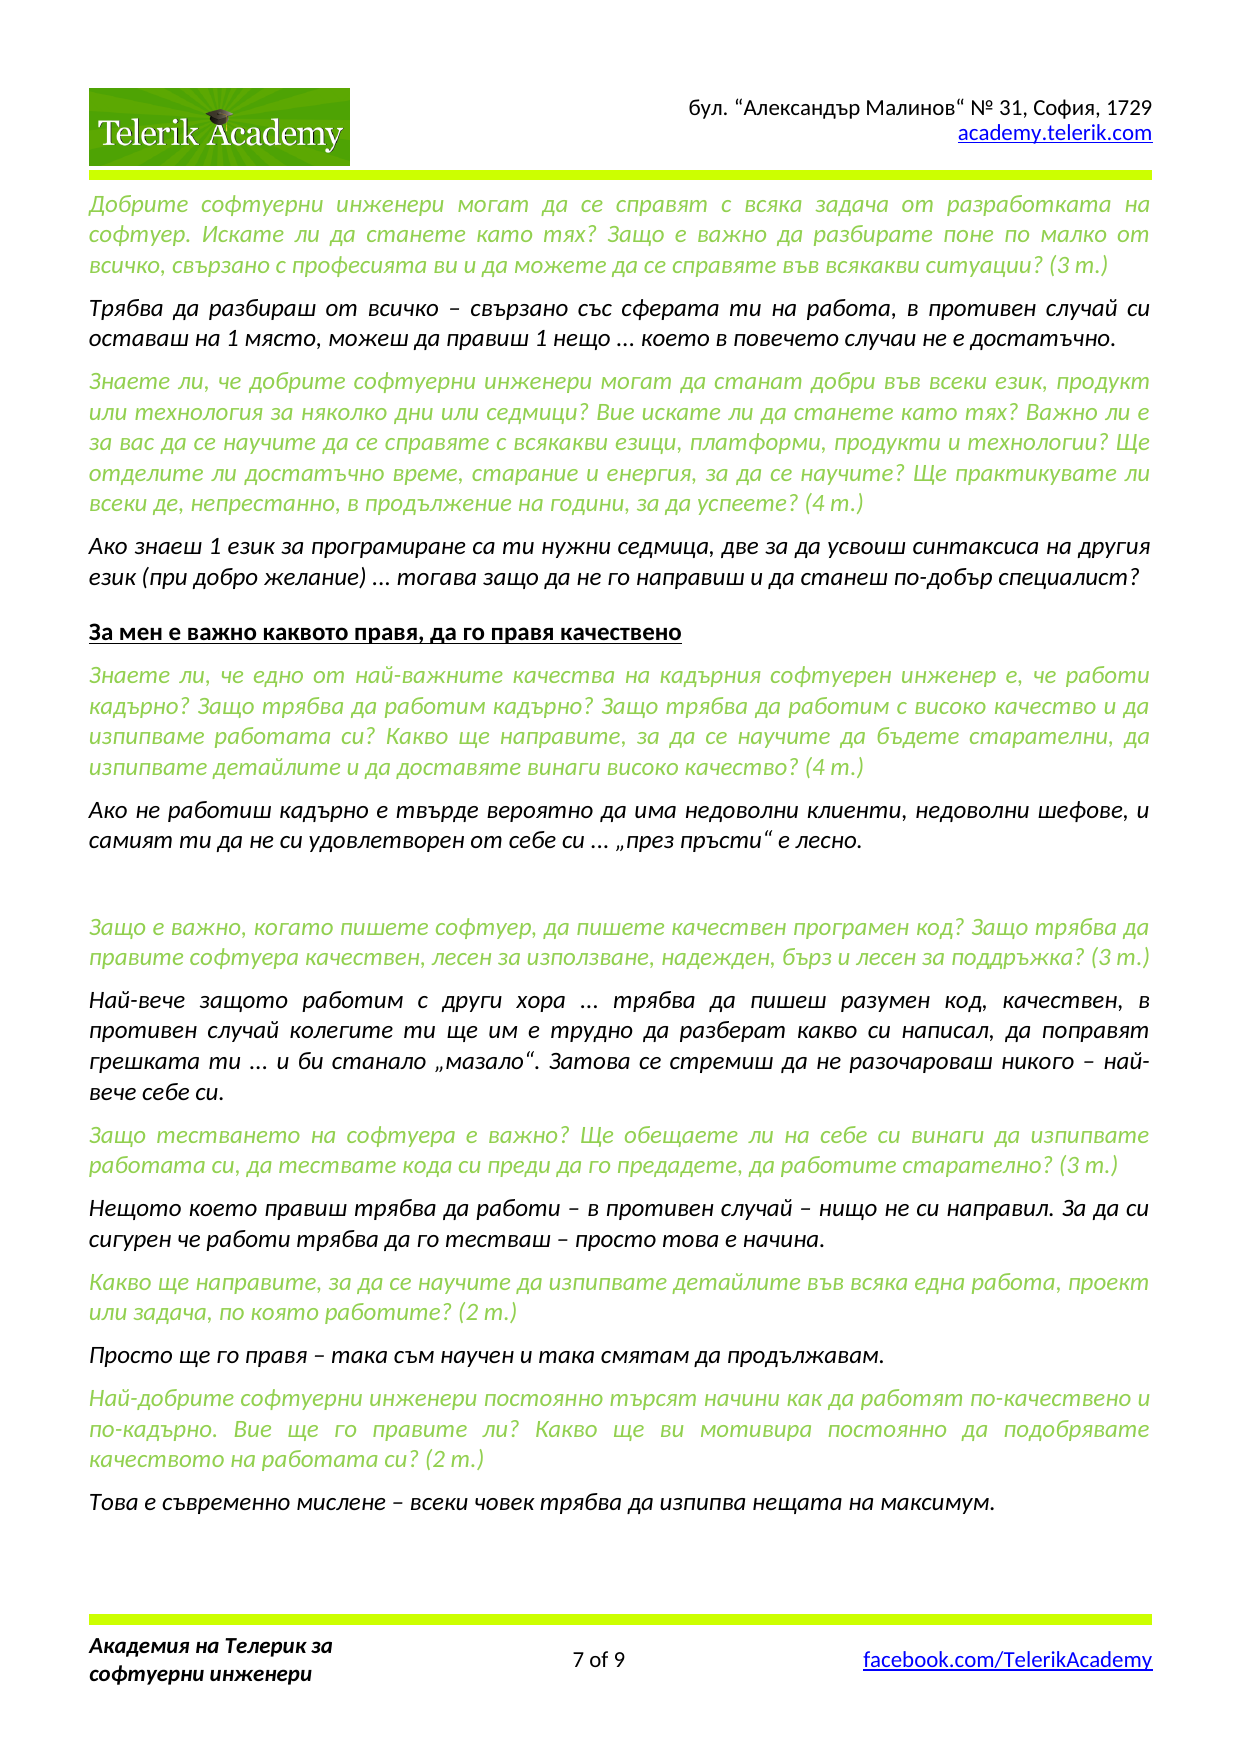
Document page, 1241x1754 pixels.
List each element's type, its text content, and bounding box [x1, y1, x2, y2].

text Най-вече защото работим с други хора ... трябва да пишеш разумен код, качествен, в противен случай колегите ти ще им е трудно да разберат какво си написал, да поправят грешката ти ... и би станало „мазало“. Затова се стремиш да не разочароваш никого – най-вече себе си. [89, 984, 1152, 1106]
text Ако знаеш 1 език за програмиране са ти нужни седмица, две за да усвоиш синтаксиса на другия език (при добро желание) ... тогава защо да не го направиш и да станеш по-добър специалист? [89, 530, 1152, 591]
picture [89, 88, 350, 166]
text Нещото което правиш трябва да работи – в противен случай – нищо не си направил. За да си сигурен че работи трябва да го тестваш – просто това е начина. [89, 1192, 1152, 1253]
text Какво ще направите, за да се научите да изпипвате детайлите във всяка една работа, проект или задача, по която работите? (2 т.) [89, 1266, 1152, 1327]
text Най-добрите софтуерни инженери постоянно търсят начини как да работят по-качествено и по-кадърно. Вие ще го правите ли? Какво ще ви мотивира постоянно да подобрявате качеството на работата си? (2 т.) [89, 1382, 1152, 1474]
text Това е съвременно мислене – всеки човек трябва да изпипва нещата на максимум. [89, 1486, 1152, 1517]
text Защо тестването на софтуера е важно? Ще обещаете ли на себе си винаги да изпипвате работата си, да тествате кода си преди да го предадете, да работите старателно? (3 т.) [89, 1119, 1152, 1180]
text Трябва да разбираш от всичко – свързано със сферата ти на работа, в противен случай си оставаш на 1 място, можеш да правиш 1 нещо ... което в повечето случаи не е достатъчно. [89, 292, 1152, 353]
subtitle За мен е важно каквото правя, да го правя качествено [89, 616, 1152, 647]
text Знаете ли, че добрите софтуерни инженери могат да станат добри във всеки език, продукт или технология за няколко дни или седмици? Вие искате ли да станете като тях? Важно ли е за вас да се научите да се справяте с всякакви езици, платформи, продукти и технологии? Ще отделите ли достатъчно време, старание и енергия, за да се научите? Ще практикувате ли всеки де, непрестанно, в продължение на години, за да успеете? (4 т.) [89, 365, 1152, 518]
text Знаете ли, че едно от най-важните качества на кадърния софтуерен инженер е, че работи кадърно? Защо трябва да работим кадърно? Защо трябва да работим с високо качество и да изпипваме работата си? Какво ще направите, за да се научите да бъдете старателни, да изпипвате детайлите и да доставяте винаги високо качество? (4 т.) [89, 659, 1152, 782]
text Добрите софтуерни инженери могат да се справят с всяка задача от разработката на софтуер. Искате ли да станете като тях? Защо е важно да разбирате поне по малко от всичко, свързано с професията ви и да можете да се справяте във всякакви ситуации? (3 т.) [89, 188, 1152, 279]
text Защо е важно, когато пишете софтуер, да пишете качествен програмен код? Защо трябва да правите софтуера качествен, лесен за използване, надежден, бърз и лесен за поддръжка? (3 т.) [89, 911, 1152, 972]
text Просто ще го правя – така съм научен и така смятам да продължавам. [89, 1339, 1152, 1370]
text Ако не работиш кадърно е твърде вероятно да има недоволни клиенти, недоволни шефове, и самият ти да не си удовлетворен от себе си ... „през пръсти“ е лесно. [89, 794, 1152, 855]
